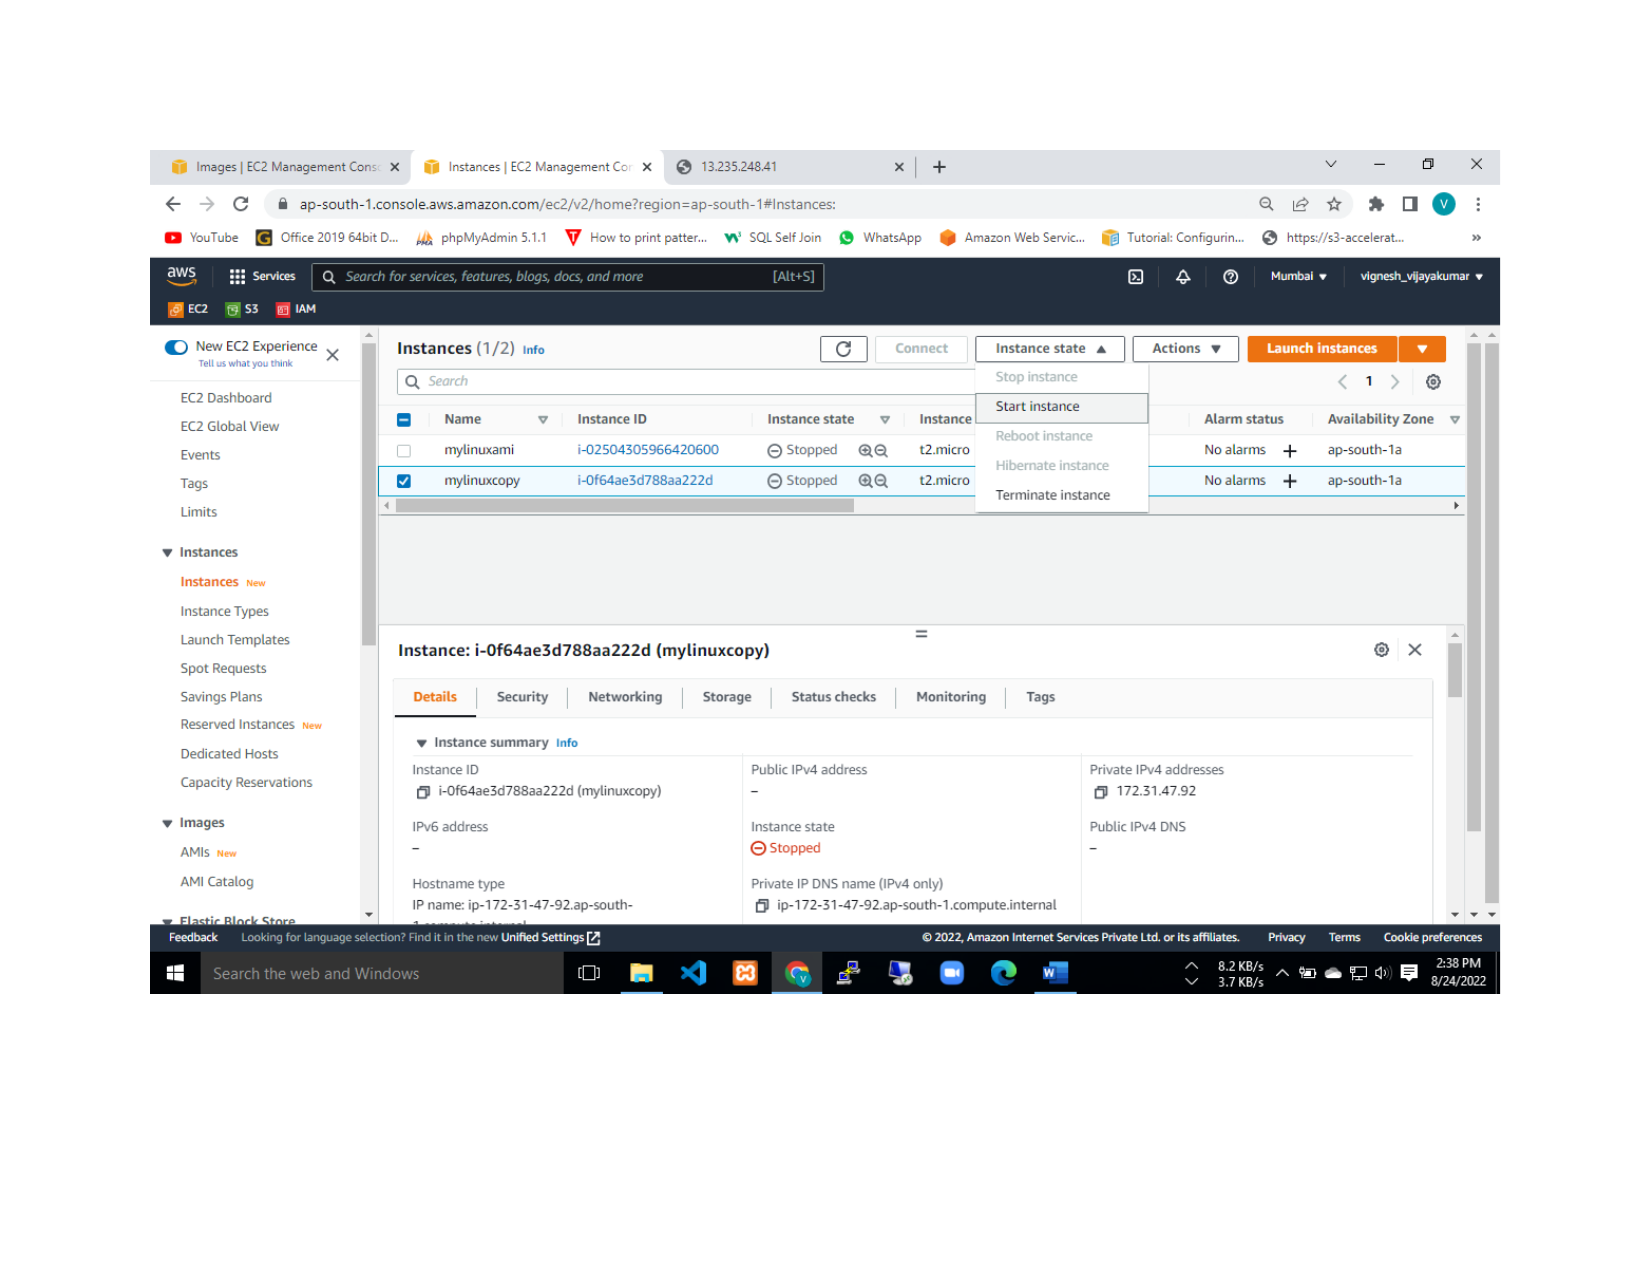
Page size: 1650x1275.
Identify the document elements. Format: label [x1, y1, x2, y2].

picture [150, 150, 1500, 994]
